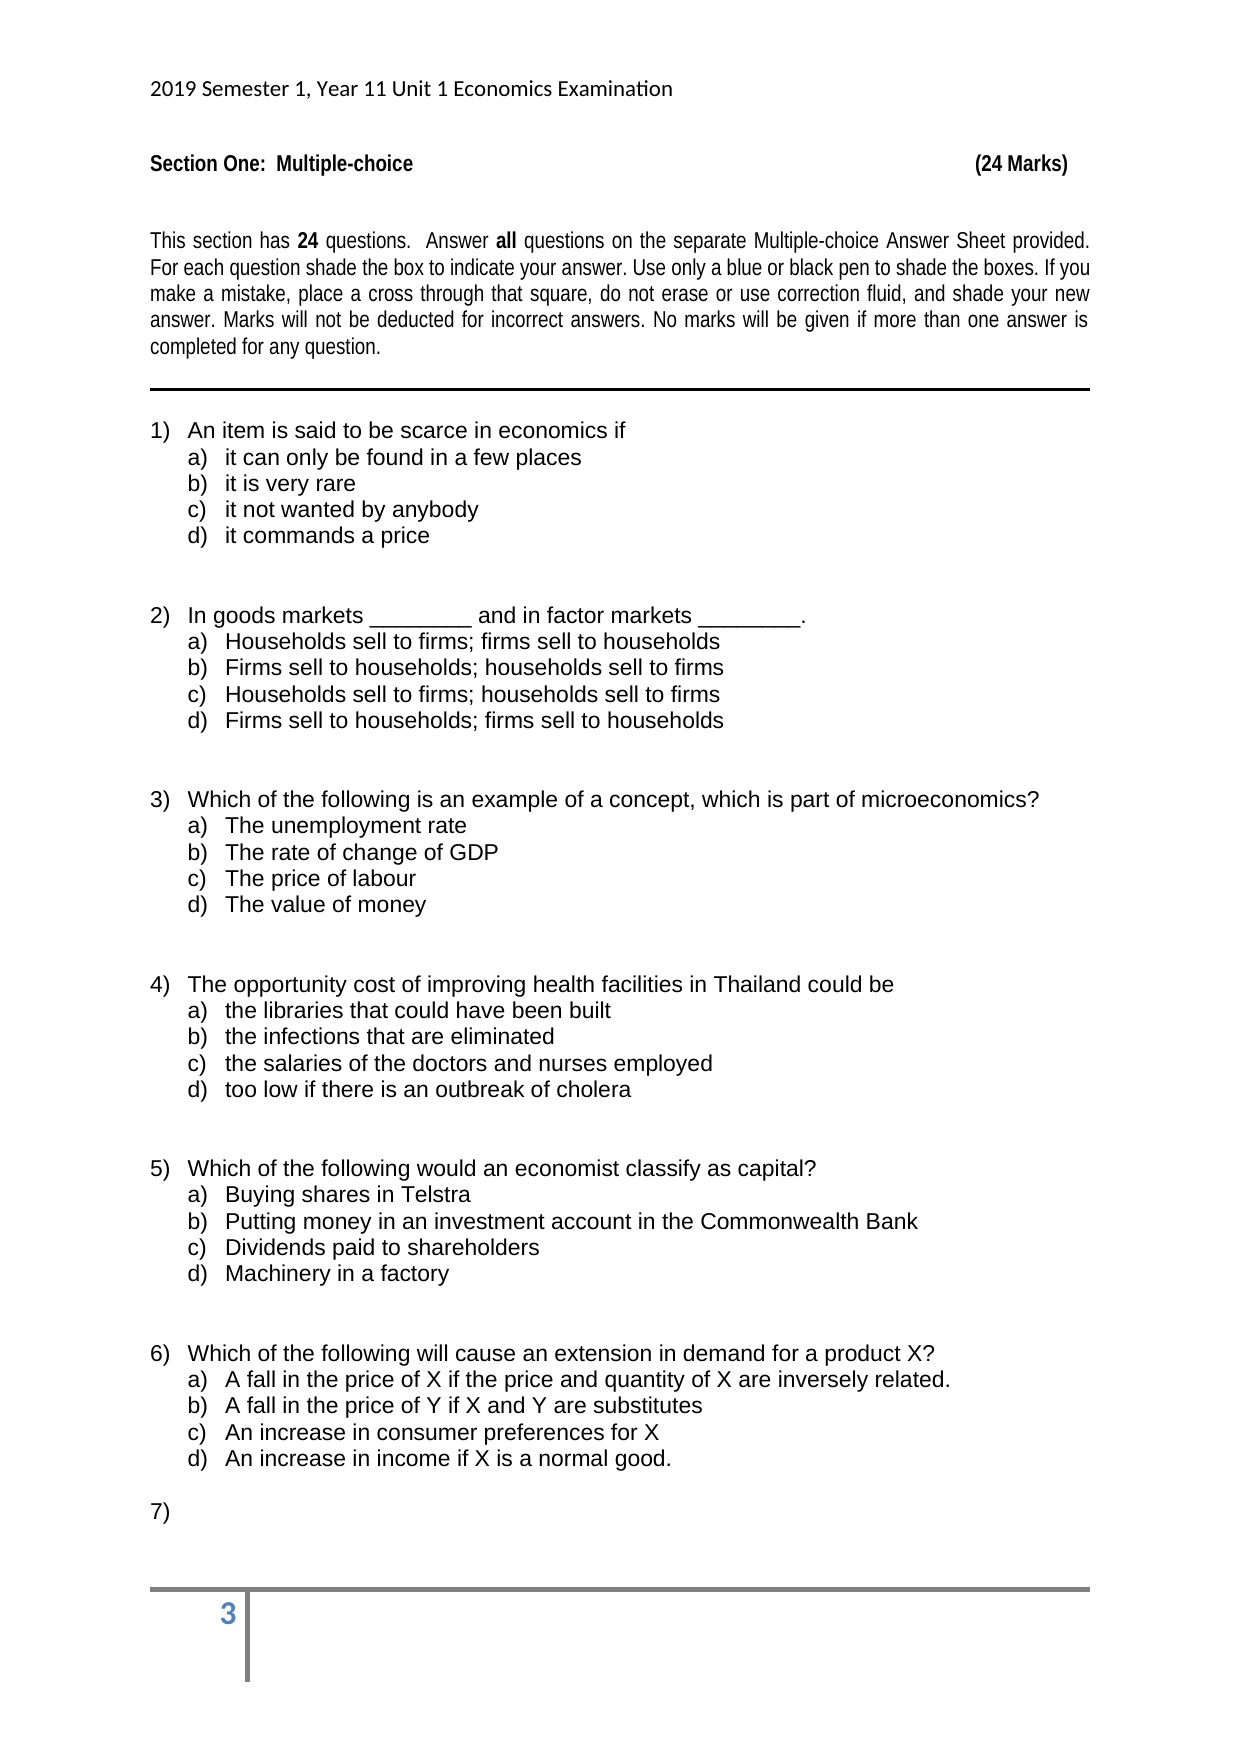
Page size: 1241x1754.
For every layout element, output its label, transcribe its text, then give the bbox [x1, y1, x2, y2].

list the libraries that could have been built [187, 997, 1090, 1023]
list Dividends paid to shareholders [187, 1234, 1090, 1260]
list Households sell to firms; households sell to firms [187, 681, 1090, 707]
list Which of the following will cause an extension in demand for a product X? [150, 1339, 1090, 1366]
list A fall in the price of X if the price and quantity of X are inversely related. [187, 1366, 1090, 1392]
list the salaries of the doctors and nurses employed [187, 1049, 1090, 1076]
list Households sell to firms; firms sell to households [187, 628, 1090, 654]
list it is very rare [187, 470, 1090, 496]
list The price of labour [187, 865, 1090, 891]
list Putting money in an investment account in the Commonwealth Bank [187, 1208, 1090, 1234]
list An item is said to be scarce in economics if [150, 417, 1090, 443]
list The rate of change of GDP [187, 839, 1090, 865]
list Firms sell to households; firms sell to households [187, 707, 1090, 733]
text This section has 24 questions. Answer all questions on the separate Multiple-choice Answer Sheet provided. For each question shade the box to indicate your answer. Use only a blue or black pen to shade the boxes. If you make a mistake, place a cross through that square, do not erase or use correction fluid, and shade your new answer. Marks will not be deducted for incorrect answers. No marks will be given if more than one answer is completed for any question. [150, 227, 1090, 359]
list it not wanted by anybody [187, 496, 1090, 522]
list An increase in consumer preferences for X [187, 1418, 1090, 1445]
list In goods markets ________ and in factor markets ________. [150, 602, 1090, 628]
text Section One: Multiple-choice (24 Marks) [150, 150, 1090, 176]
list The value of money [187, 891, 1090, 918]
list Which of the following is an example of a concept, which is part of microeconomics? [150, 786, 1090, 812]
list An increase in income if X is a normal good. [187, 1445, 1090, 1471]
list it commands a price [187, 522, 1090, 549]
list The opportunity cost of improving health facilities in Thailand could be [150, 971, 1090, 997]
list it can only be found in a few places [187, 443, 1090, 470]
list A fall in the price of Y if X and Y are substitutes [187, 1392, 1090, 1418]
list Firms sell to households; households sell to firms [187, 654, 1090, 681]
list Machinery in a factory [187, 1260, 1090, 1287]
list too low if there is an outbreak of cholera [187, 1076, 1090, 1102]
list Which of the following would an economist classify as capital? [150, 1155, 1090, 1181]
list the infections that are eliminated [187, 1023, 1090, 1049]
list The unemployment rate [187, 812, 1090, 839]
list Buying shares in Telstra [187, 1181, 1090, 1208]
